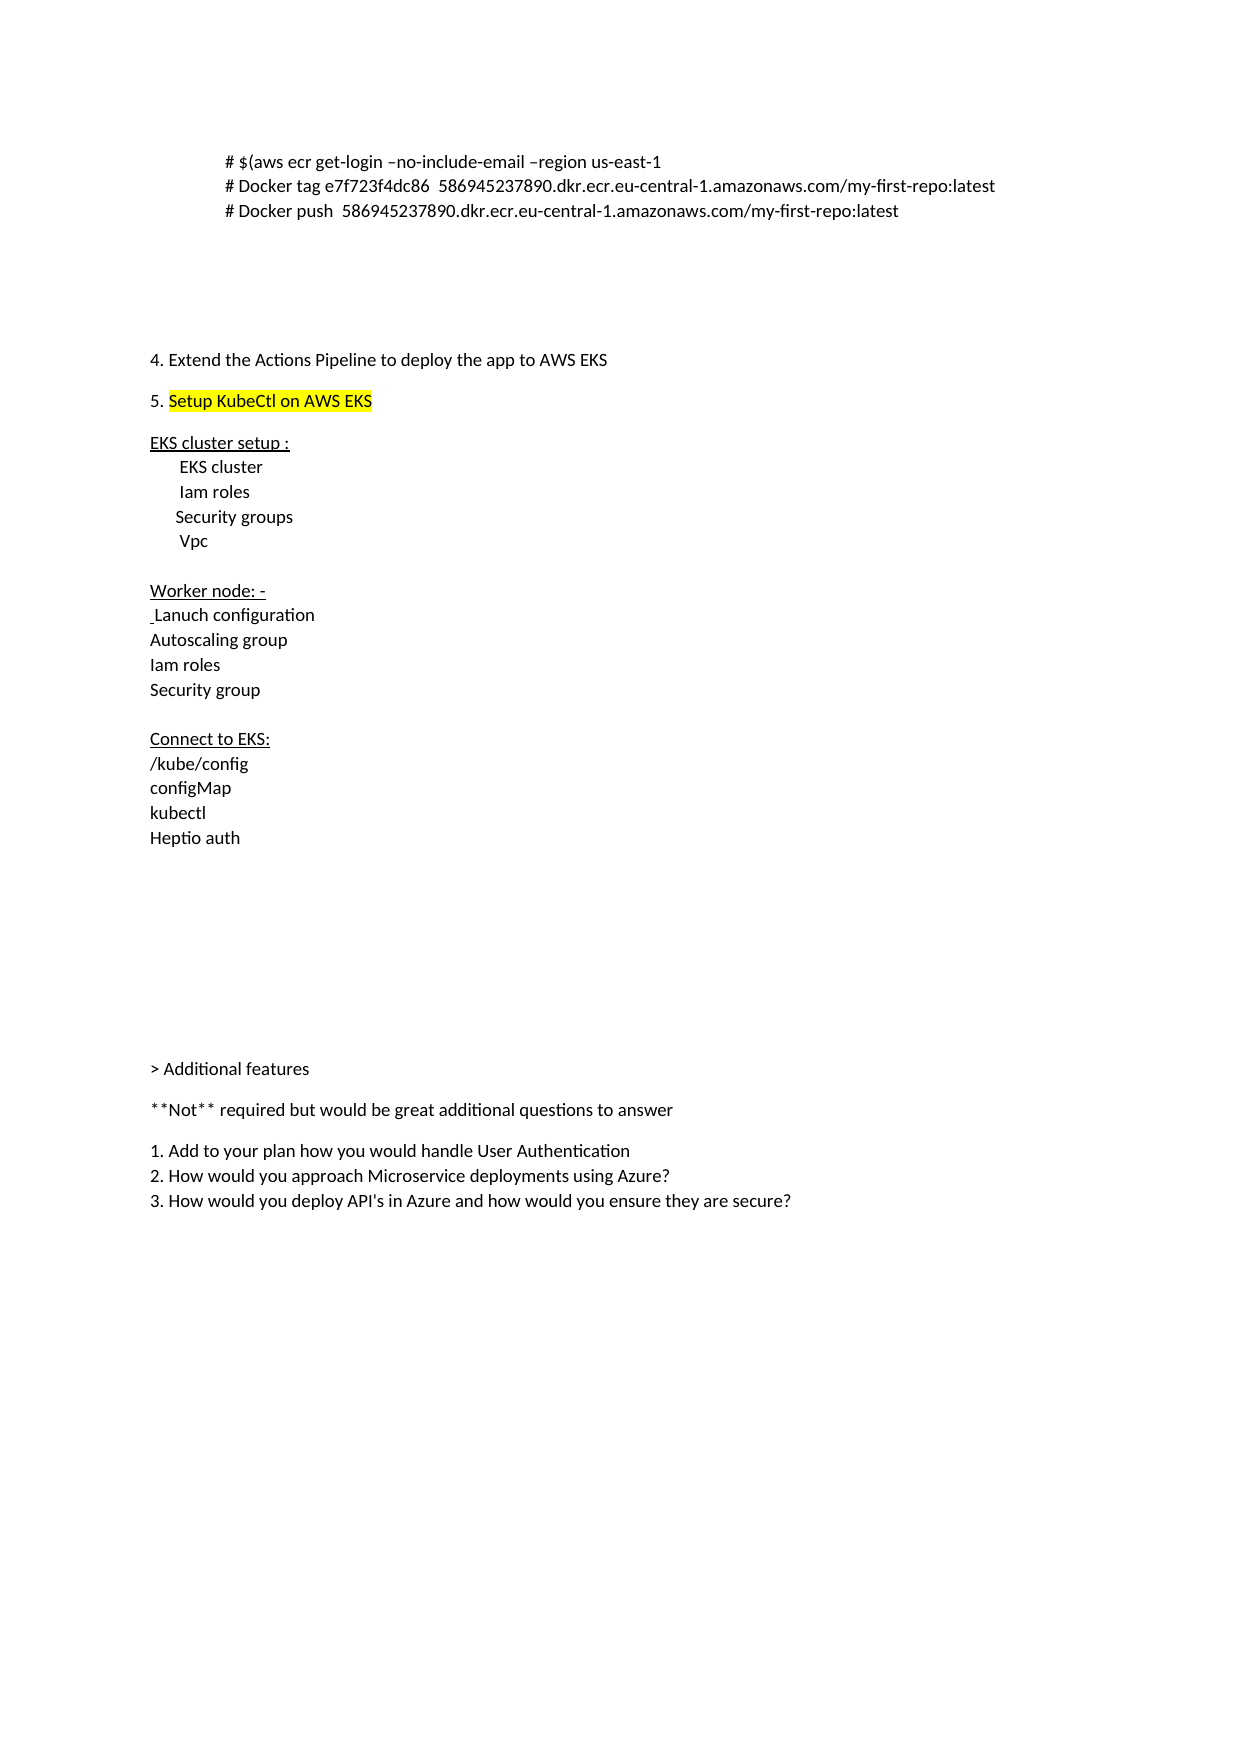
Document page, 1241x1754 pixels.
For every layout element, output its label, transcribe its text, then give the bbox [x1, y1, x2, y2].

text Iam roles [150, 480, 1090, 503]
text EKS cluster [150, 456, 1090, 478]
text # $(aws ecr get-login –no-include-email –region us-east-1 [150, 150, 1090, 173]
text # Docker tag e7f723f4dc86 586945237890.dkr.ecr.eu-central-1.amazonaws.com/my-first-repo:latest [150, 175, 1090, 198]
text Worker node: - [150, 579, 1090, 602]
text Vpc [150, 529, 1090, 552]
text Security group [150, 678, 1090, 701]
text 5. Setup KubeCtl on AWS EKS [150, 389, 1090, 412]
text Autoscaling group [150, 628, 1090, 651]
text # Docker push 586945237890.dkr.ecr.eu-central-1.amazonaws.com/my-first-repo:latest [150, 199, 1090, 222]
text Lanuch configuration [150, 604, 1090, 627]
text **Not** required but would be great additional questions to answer [150, 1098, 1090, 1121]
text 3. How would you deploy API's in Azure and how would you ensure they are secure? [150, 1189, 1090, 1212]
text /kube/config [150, 752, 1090, 775]
text EKS cluster setup : [150, 431, 1090, 454]
text kubectl [150, 801, 1090, 824]
text 1. Add to your plan how you would handle User Authentication [150, 1139, 1090, 1162]
text Connect to EKS: [150, 727, 1090, 750]
text configMap [150, 776, 1090, 799]
text 4. Extend the Actions Pipeline to deploy the app to AWS EKS [150, 348, 1090, 371]
text Heptio auth [150, 826, 1090, 849]
text > Additional features [150, 1057, 1090, 1079]
text Security groups [150, 505, 1090, 528]
text 2. How would you approach Microservice deployments using Azure? [150, 1164, 1090, 1187]
text Iam roles [150, 653, 1090, 676]
